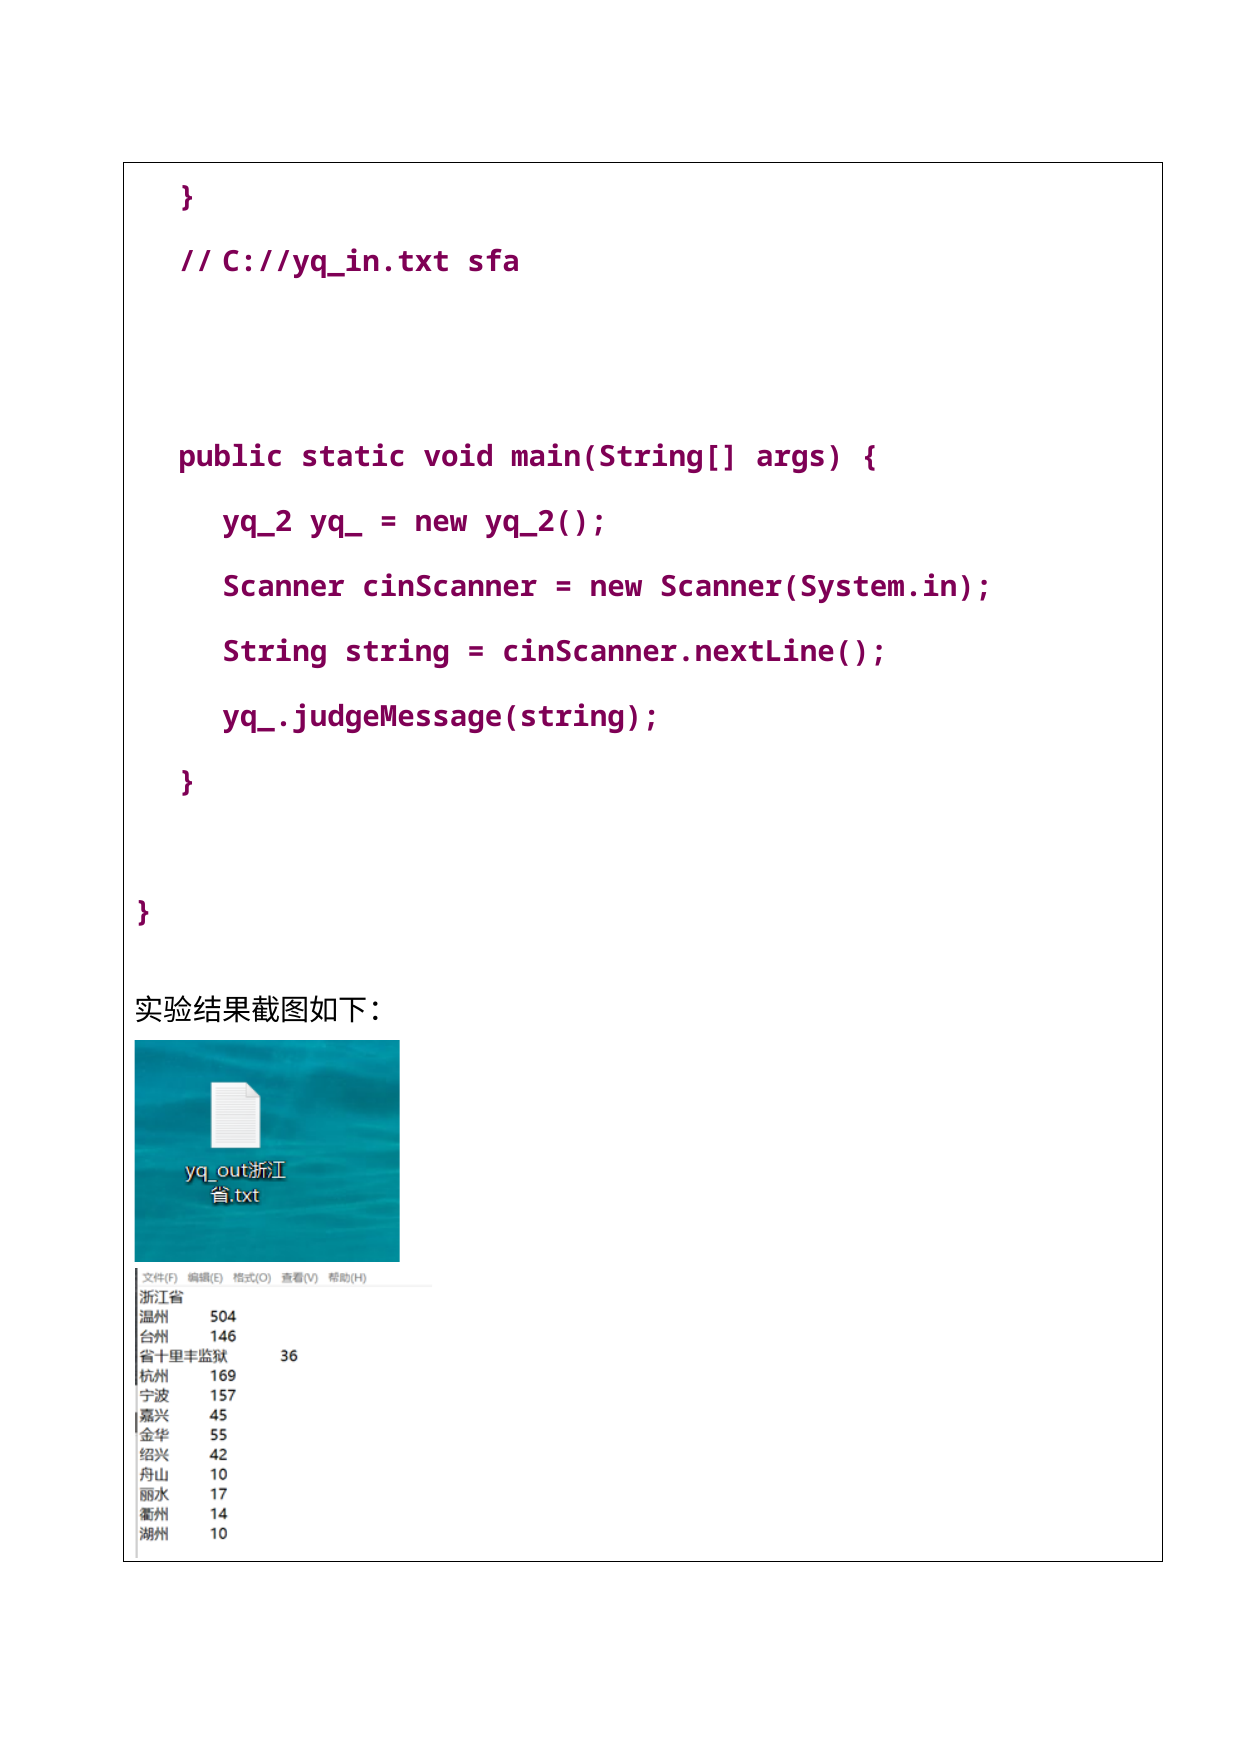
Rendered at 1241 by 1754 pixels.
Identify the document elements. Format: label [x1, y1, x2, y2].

picture [134, 1040, 400, 1262]
table_cell [124, 163, 1162, 1561]
picture [134, 1268, 433, 1558]
